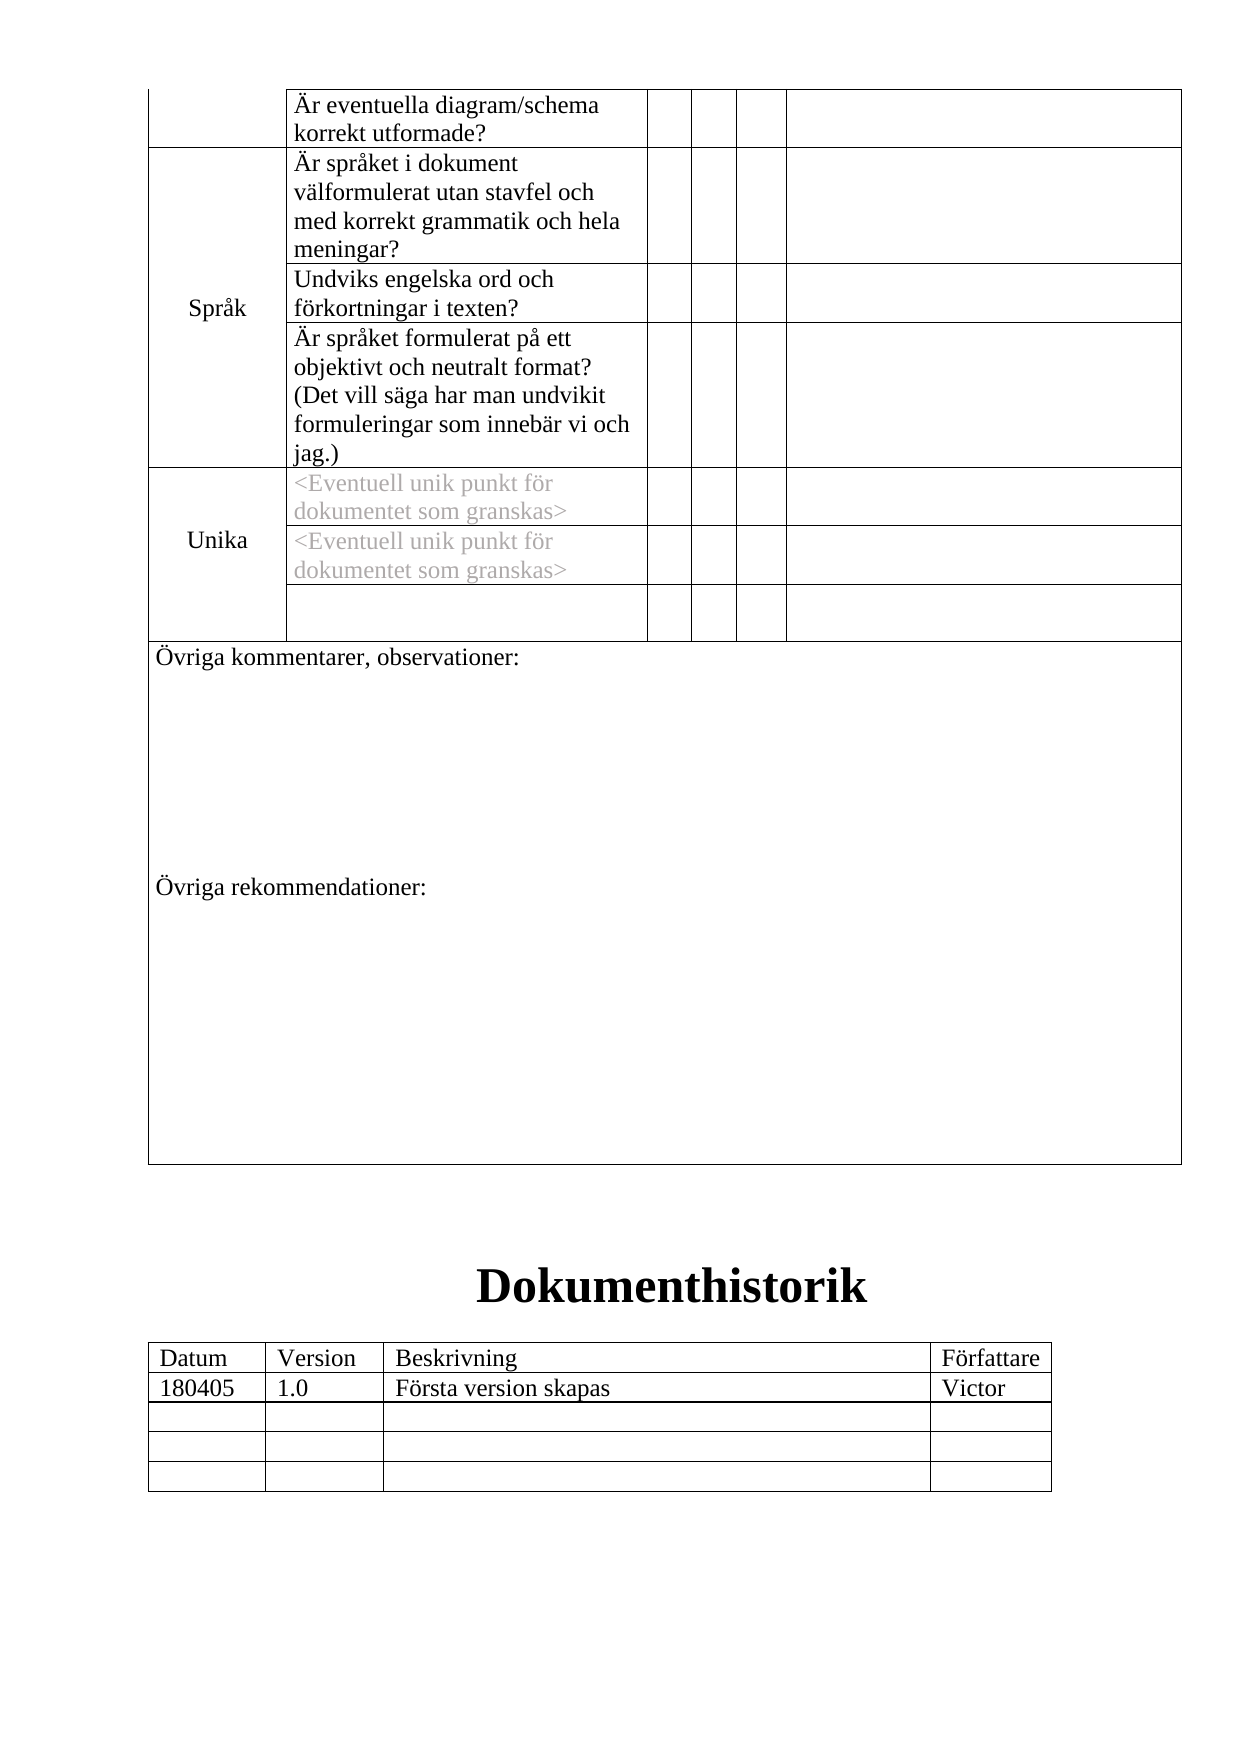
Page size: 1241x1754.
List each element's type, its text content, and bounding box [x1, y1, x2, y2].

table_header Författare [931, 1343, 1051, 1372]
table_cell [384, 1403, 930, 1431]
table_cell [692, 148, 736, 263]
table_cell [692, 264, 736, 322]
table_cell [648, 468, 691, 525]
table_cell [266, 1403, 383, 1431]
table_cell Är eventuella diagram/schema korrekt utformade? [287, 90, 647, 147]
table_cell Språk [149, 148, 286, 467]
table_cell [266, 1462, 383, 1491]
table_cell 1.0 [266, 1373, 383, 1401]
table_cell [384, 1432, 930, 1461]
table_cell [648, 526, 691, 584]
table_cell [648, 323, 691, 467]
table_cell [787, 90, 1181, 147]
table_cell [648, 90, 691, 147]
table_cell [692, 585, 736, 641]
table_cell [737, 585, 786, 641]
table_cell [648, 264, 691, 322]
table_cell Är språket i dokument välformulerat utan stavfel och med korrekt grammatik och hela meningar? [287, 148, 647, 263]
table_cell [384, 1462, 930, 1491]
table_cell [737, 323, 786, 467]
table_cell [149, 1432, 265, 1461]
table_cell [787, 585, 1181, 641]
table_cell [737, 148, 786, 263]
table_cell [737, 264, 786, 322]
table_cell [737, 526, 786, 584]
table_cell [787, 323, 1181, 467]
table_cell [692, 526, 736, 584]
table_cell [787, 468, 1181, 525]
table_cell Undviks engelska ord och förkortningar i texten? [287, 264, 647, 322]
table_cell Första version skapas [384, 1373, 930, 1401]
table_cell Är språket formulerat på ett objektivt och neutralt format? (Det vill säga har man undvikit formuleringar som innebär vi och jag.) [287, 323, 647, 467]
table_cell [787, 526, 1181, 584]
table_cell Unika [149, 468, 286, 641]
table_cell [737, 90, 786, 147]
table_cell [931, 1432, 1051, 1461]
table_cell [648, 148, 691, 263]
table_header Beskrivning [384, 1343, 930, 1372]
table_cell Victor [931, 1373, 1051, 1401]
table_header Version [266, 1343, 383, 1372]
table_cell <Eventuell unik punkt för dokumentet som granskas> [287, 468, 647, 525]
table_cell [931, 1403, 1051, 1431]
table_header Datum [149, 1343, 265, 1372]
table_cell 180405 [149, 1373, 265, 1401]
table_cell <Eventuell unik punkt för dokumentet som granskas> [287, 526, 647, 584]
table_cell Övriga kommentarer, observationer: Övriga rekommendationer: [149, 642, 1181, 1164]
table_cell [737, 468, 786, 525]
table_cell [149, 1403, 265, 1431]
table_cell [787, 148, 1181, 263]
table_cell [692, 323, 736, 467]
table_cell [648, 585, 691, 641]
table_cell [266, 1432, 383, 1461]
table_cell [149, 1462, 265, 1491]
table_cell [692, 468, 736, 525]
table_cell [787, 264, 1181, 322]
table_cell [931, 1462, 1051, 1491]
table_cell [287, 585, 647, 641]
text Dokumenthistorik [148, 1256, 1196, 1313]
table_cell [692, 90, 736, 147]
